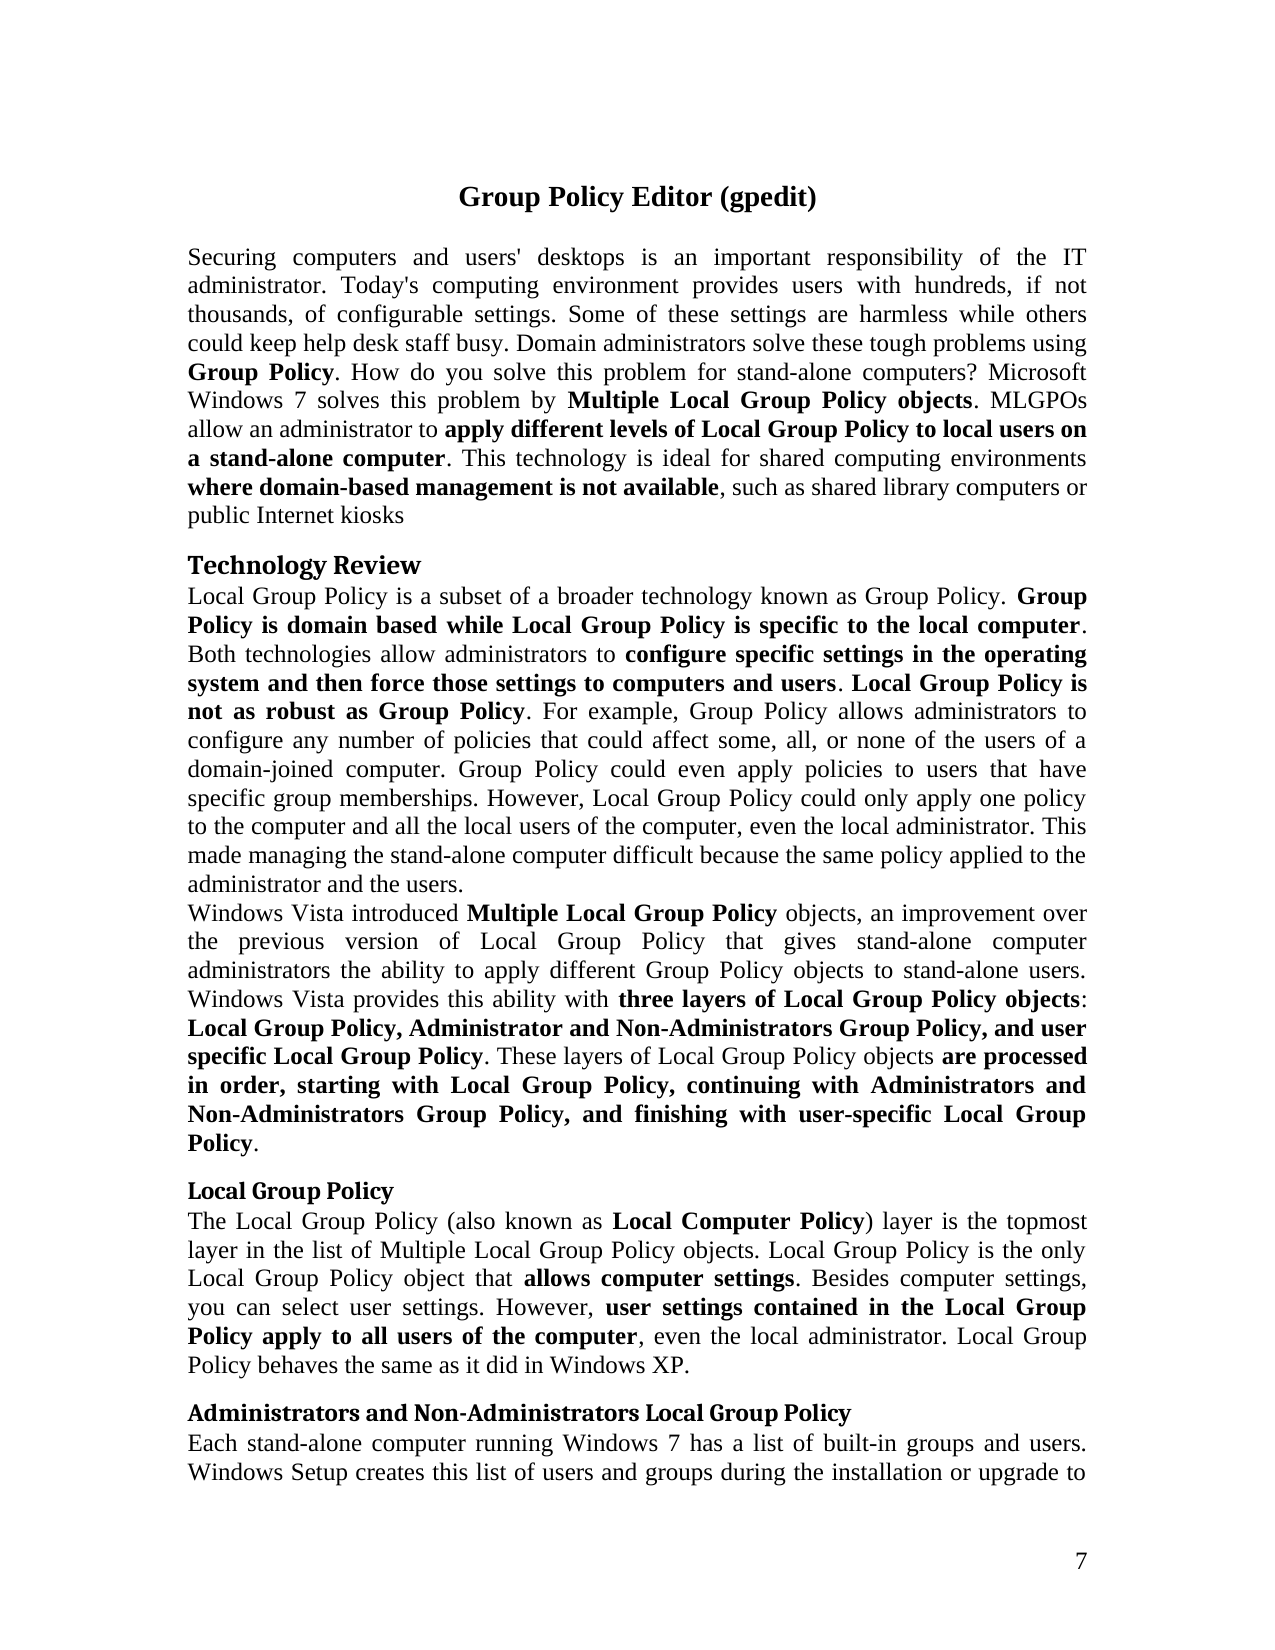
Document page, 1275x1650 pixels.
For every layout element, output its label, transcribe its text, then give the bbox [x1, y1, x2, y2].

text Local Group Policy is a subset of a broader technology known as Group Policy. Group Policy is domain based while Local Group Policy is specific to the local computer. Both technologies allow administrators to configure specific settings in the operating system and then force those settings to computers and users. Local Group Policy is not as robust as Group Policy. For example, Group Policy allows administrators to configure any number of policies that could affect some, all, or none of the users of a domain-joined computer. Group Policy could even apply policies to users that have specific group memberships. However, Local Group Policy could only apply one policy to the computer and all the local users of the computer, even the local administrator. This made managing the stand-alone computer difficult because the same policy applied to the administrator and the users. [187, 581, 1087, 898]
text Securing computers and users' desktops is an important responsibility of the IT administrator. Today's computing environment provides users with hundreds, if not thousands, of configurable settings. Some of these settings are harmless while others could keep help desk staff busy. Domain administrators solve these tough problems using Group Policy. How do you solve this problem for stand-alone computers? Microsoft Windows 7 solves this problem by Multiple Local Group Policy objects. MLGPOs allow an administrator to apply different levels of Local Group Policy to local users on a stand-alone computer. This technology is ideal for shared computing environments where domain-based management is not available, such as shared library computers or public Internet kiosks [187, 242, 1087, 529]
text The Local Group Policy (also known as Local Computer Policy) layer is the topmost layer in the list of Multiple Local Group Policy objects. Local Group Policy is the only Local Group Policy object that allows computer settings. Besides computer settings, you can select user settings. However, user settings contained in the Local Group Policy apply to all users of the computer, even the local administrator. Local Group Policy behaves the same as it did in Windows XP. [187, 1206, 1087, 1378]
subtitle Local Group Policy [187, 1177, 1087, 1206]
subtitle Administrators and Non-Administrators Local Group Policy [187, 1399, 1087, 1428]
subtitle Technology Review [187, 550, 1087, 581]
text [187, 1428, 1087, 1486]
text Group Policy Editor (gpedit) [187, 179, 1087, 213]
text Windows Vista introduced Multiple Local Group Policy objects, an improvement over the previous version of Local Group Policy that gives stand-alone computer administrators the ability to apply different Group Policy objects to stand-alone users. Windows Vista provides this ability with three layers of Local Group Policy objects: Local Group Policy, Administrator and Non-Administrators Group Policy, and user specific Local Group Policy. These layers of Local Group Policy objects are processed in order, starting with Local Group Policy, continuing with Administrators and Non-Administrators Group Policy, and finishing with user-specific Local Group Policy. [187, 898, 1087, 1156]
